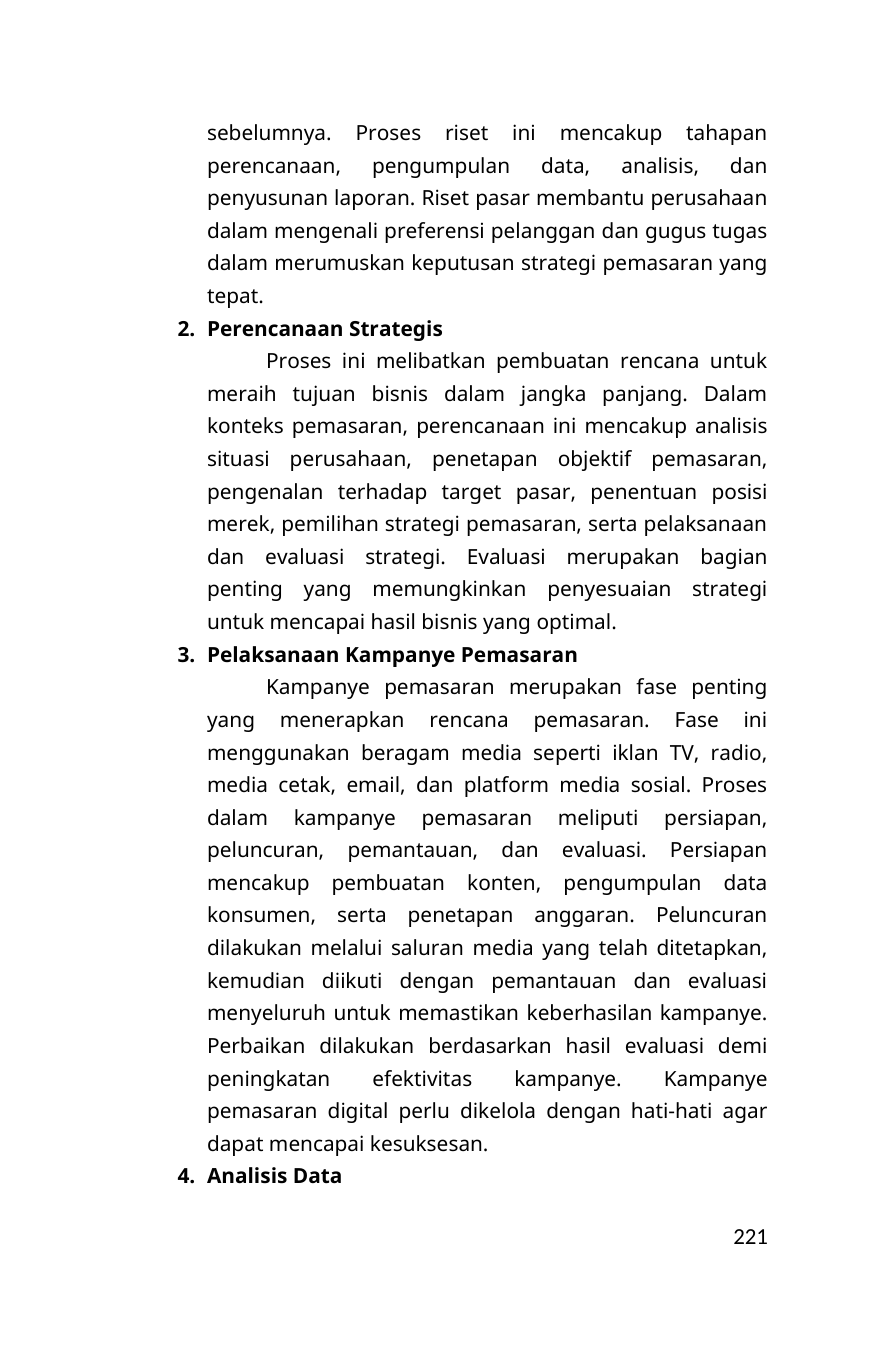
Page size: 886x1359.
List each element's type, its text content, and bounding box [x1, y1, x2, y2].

list Kampanye pemasaran merupakan fase penting yang menerapkan rencana pemasaran. Fase ini menggunakan beragam media seperti iklan TV, radio, media cetak, email, dan platform media sosial. Proses dalam kampanye pemasaran meliputi persiapan, peluncuran, pemantauan, dan evaluasi. Persiapan mencakup pembuatan konten, pengumpulan data konsumen, serta penetapan anggaran. Peluncuran dilakukan melalui saluran media yang telah ditetapkan, kemudian diikuti dengan pemantauan dan evaluasi menyeluruh untuk memastikan keberhasilan kampanye. Perbaikan dilakukan berdasarkan hasil evaluasi demi peningkatan efektivitas kampanye. Kampanye pemasaran digital perlu dikelola dengan hati-hati agar dapat mencapai kesuksesan. [207, 672, 768, 1157]
list Pelaksanaan Kampanye Pemasaran [177, 640, 768, 668]
list Proses ini melibatkan pembuatan rencana untuk meraih tujuan bisnis dalam jangka panjang. Dalam konteks pemasaran, perencanaan ini mencakup analisis situasi perusahaan, penetapan objektif pemasaran, pengenalan terhadap target pasar, penentuan posisi merek, pemilihan strategi pemasaran, serta pelaksanaan dan evaluasi strategi. Evaluasi merupakan bagian penting yang memungkinkan penyesuaian strategi untuk mencapai hasil bisnis yang optimal. [207, 346, 768, 636]
list Analisis Data [177, 1161, 768, 1190]
list Perencanaan Strategis [177, 314, 768, 342]
